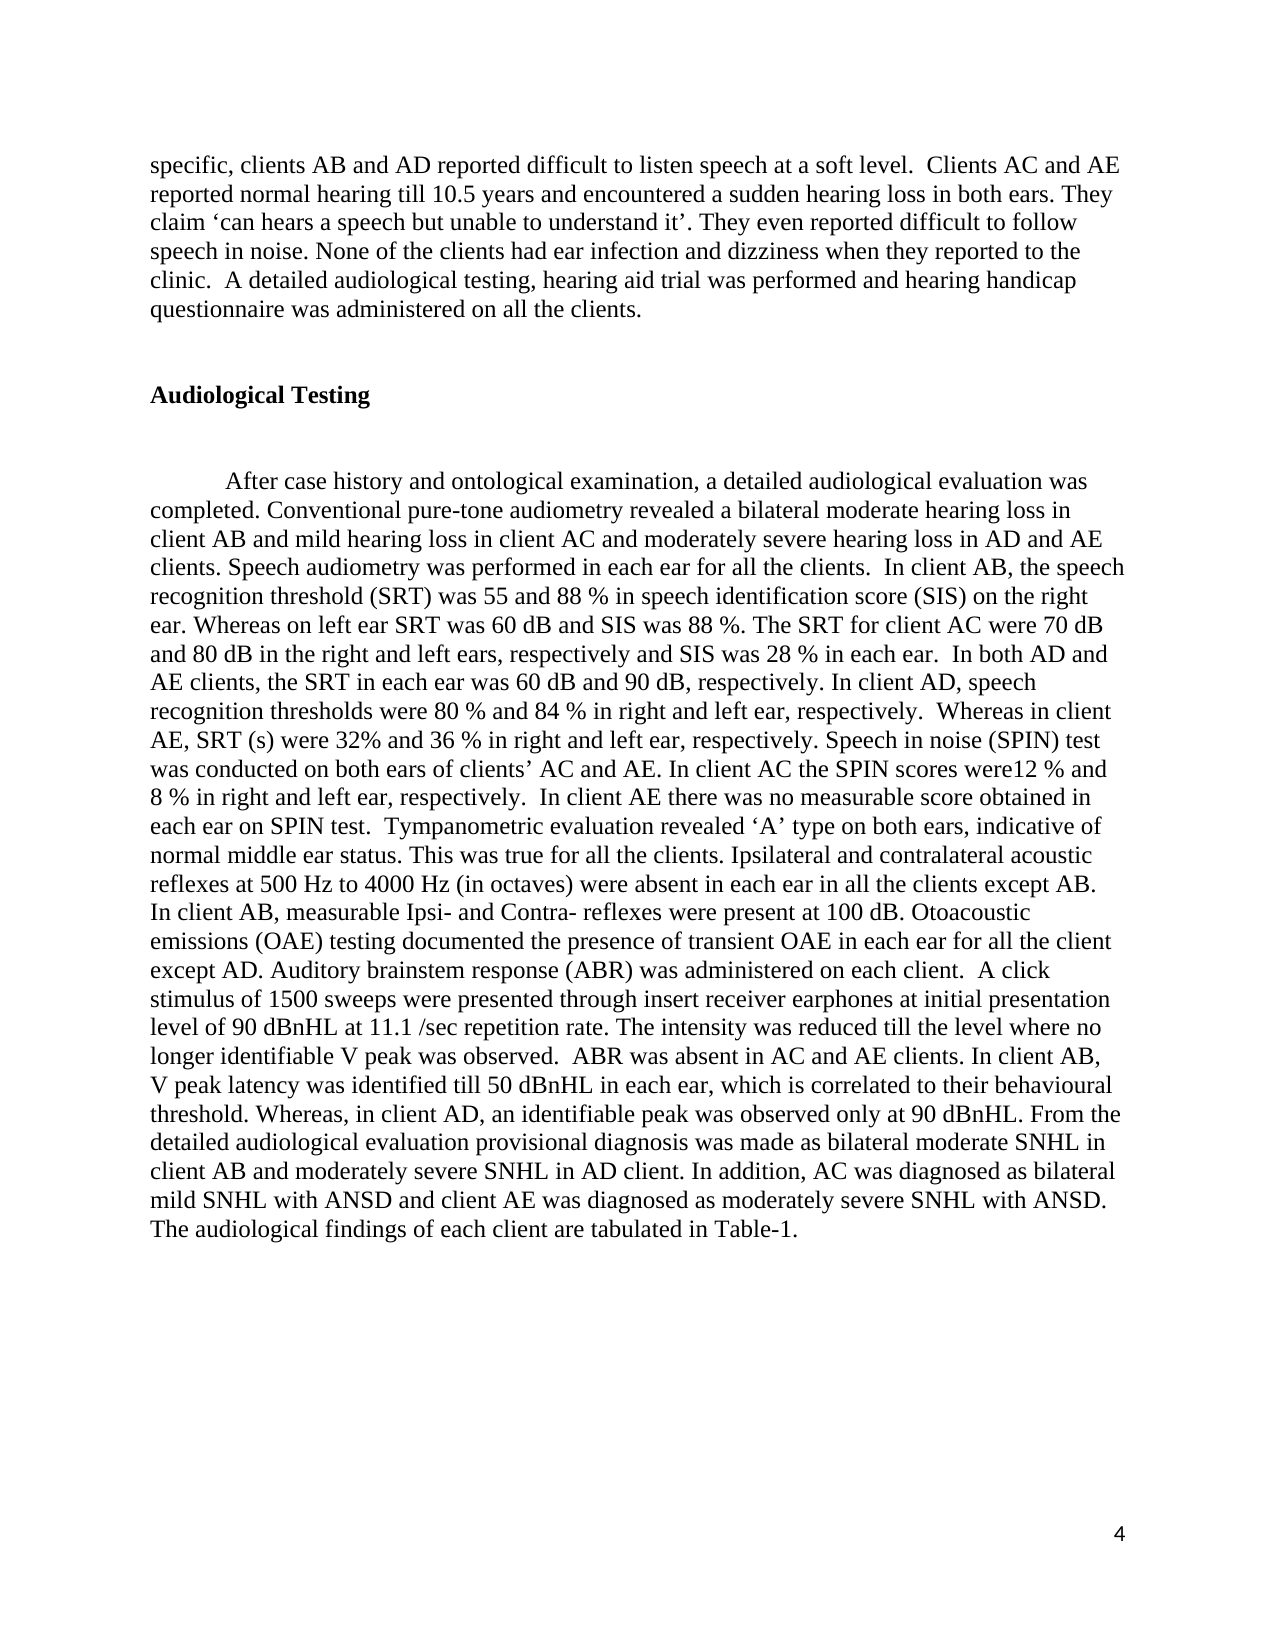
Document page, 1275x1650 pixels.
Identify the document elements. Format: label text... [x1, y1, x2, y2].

text After case history and ontological examination, a detailed audiological evaluation was completed. Conventional pure-tone audiometry revealed a bilateral moderate hearing loss in client AB and mild hearing loss in client AC and moderately severe hearing loss in AD and AE clients. Speech audiometry was performed in each ear for all the clients. In client AB, the speech recognition threshold (SRT) was 55 and 88 % in speech identification score (SIS) on the right ear. Whereas on left ear SRT was 60 dB and SIS was 88 %. The SRT for client AC were 70 dB and 80 dB in the right and left ears, respectively and SIS was 28 % in each ear. In both AD and AE clients, the SRT in each ear was 60 dB and 90 dB, respectively. In client AD, speech recognition thresholds were 80 % and 84 % in right and left ear, respectively. Whereas in client AE, SRT (s) were 32% and 36 % in right and left ear, respectively. Speech in noise (SPIN) test was conducted on both ears of clients’ AC and AE. In client AC the SPIN scores were12 % and 8 % in right and left ear, respectively. In client AE there was no measurable score obtained in each ear on SPIN test. Tympanometric evaluation revealed ‘A’ type on both ears, indicative of normal middle ear status. This was true for all the clients. Ipsilateral and contralateral acoustic reflexes at 500 Hz to 4000 Hz (in octaves) were absent in each ear in all the clients except AB. In client AB, measurable Ipsi- and Contra- reflexes were present at 100 dB. Otoacoustic emissions (OAE) testing documented the presence of transient OAE in each ear for all the client except AD. Auditory brainstem response (ABR) was administered on each client. A click stimulus of 1500 sweeps were presented through insert receiver earphones at initial presentation level of 90 dBnHL at 11.1 /sec repetition rate. The intensity was reduced till the level where no longer identifiable V peak was observed. ABR was absent in AC and AE clients. In client AB, V peak latency was identified till 50 dBnHL in each ear, which is correlated to their behavioural threshold. Whereas, in client AD, an identifiable peak was observed only at 90 dBnHL. From the detailed audiological evaluation provisional diagnosis was made as bilateral moderate SNHL in client AB and moderately severe SNHL in AD client. In addition, AC was diagnosed as bilateral mild SNHL with ANSD and client AE was diagnosed as moderately severe SNHL with ANSD. The audiological findings of each client are tabulated in Table-1. [150, 466, 1125, 1242]
text Audiological Testing [150, 380, 1125, 409]
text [150, 150, 1125, 322]
